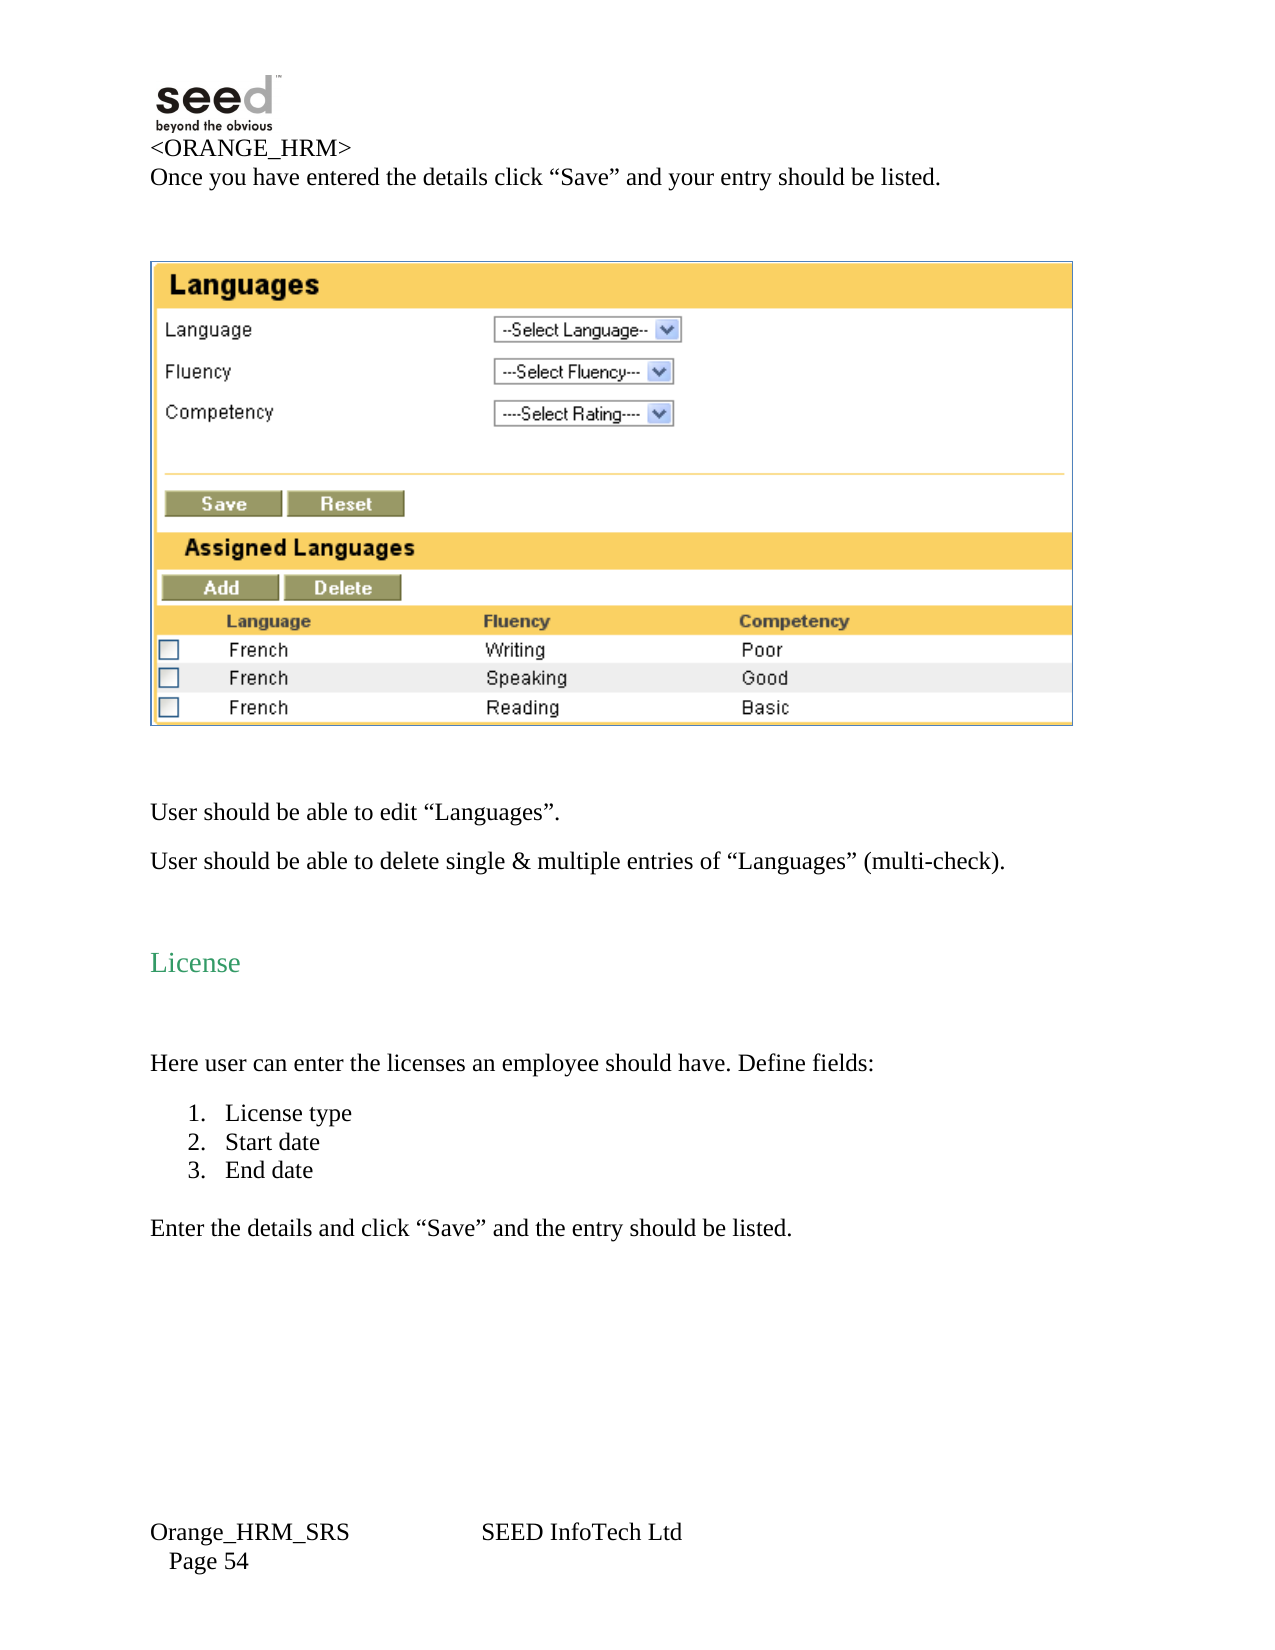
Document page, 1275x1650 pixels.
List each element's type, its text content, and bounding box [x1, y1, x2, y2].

text User should be able to delete single & multiple entries of “Languages” (multi-check). [150, 846, 1125, 875]
list Start date [187, 1127, 1125, 1155]
text Here user can enter the licenses an employee should have. Define fields: [150, 1048, 1125, 1077]
list End date [187, 1155, 1125, 1184]
text Once you have entered the details click “Save” and your entry should be listed. [150, 162, 1125, 190]
text License [150, 946, 1125, 979]
list License type [187, 1098, 1125, 1127]
picture [156, 75, 282, 133]
text Enter the details and click “Save” and the entry should be listed. [150, 1213, 1125, 1242]
text User should be able to edit “Languages”. [150, 797, 1125, 826]
